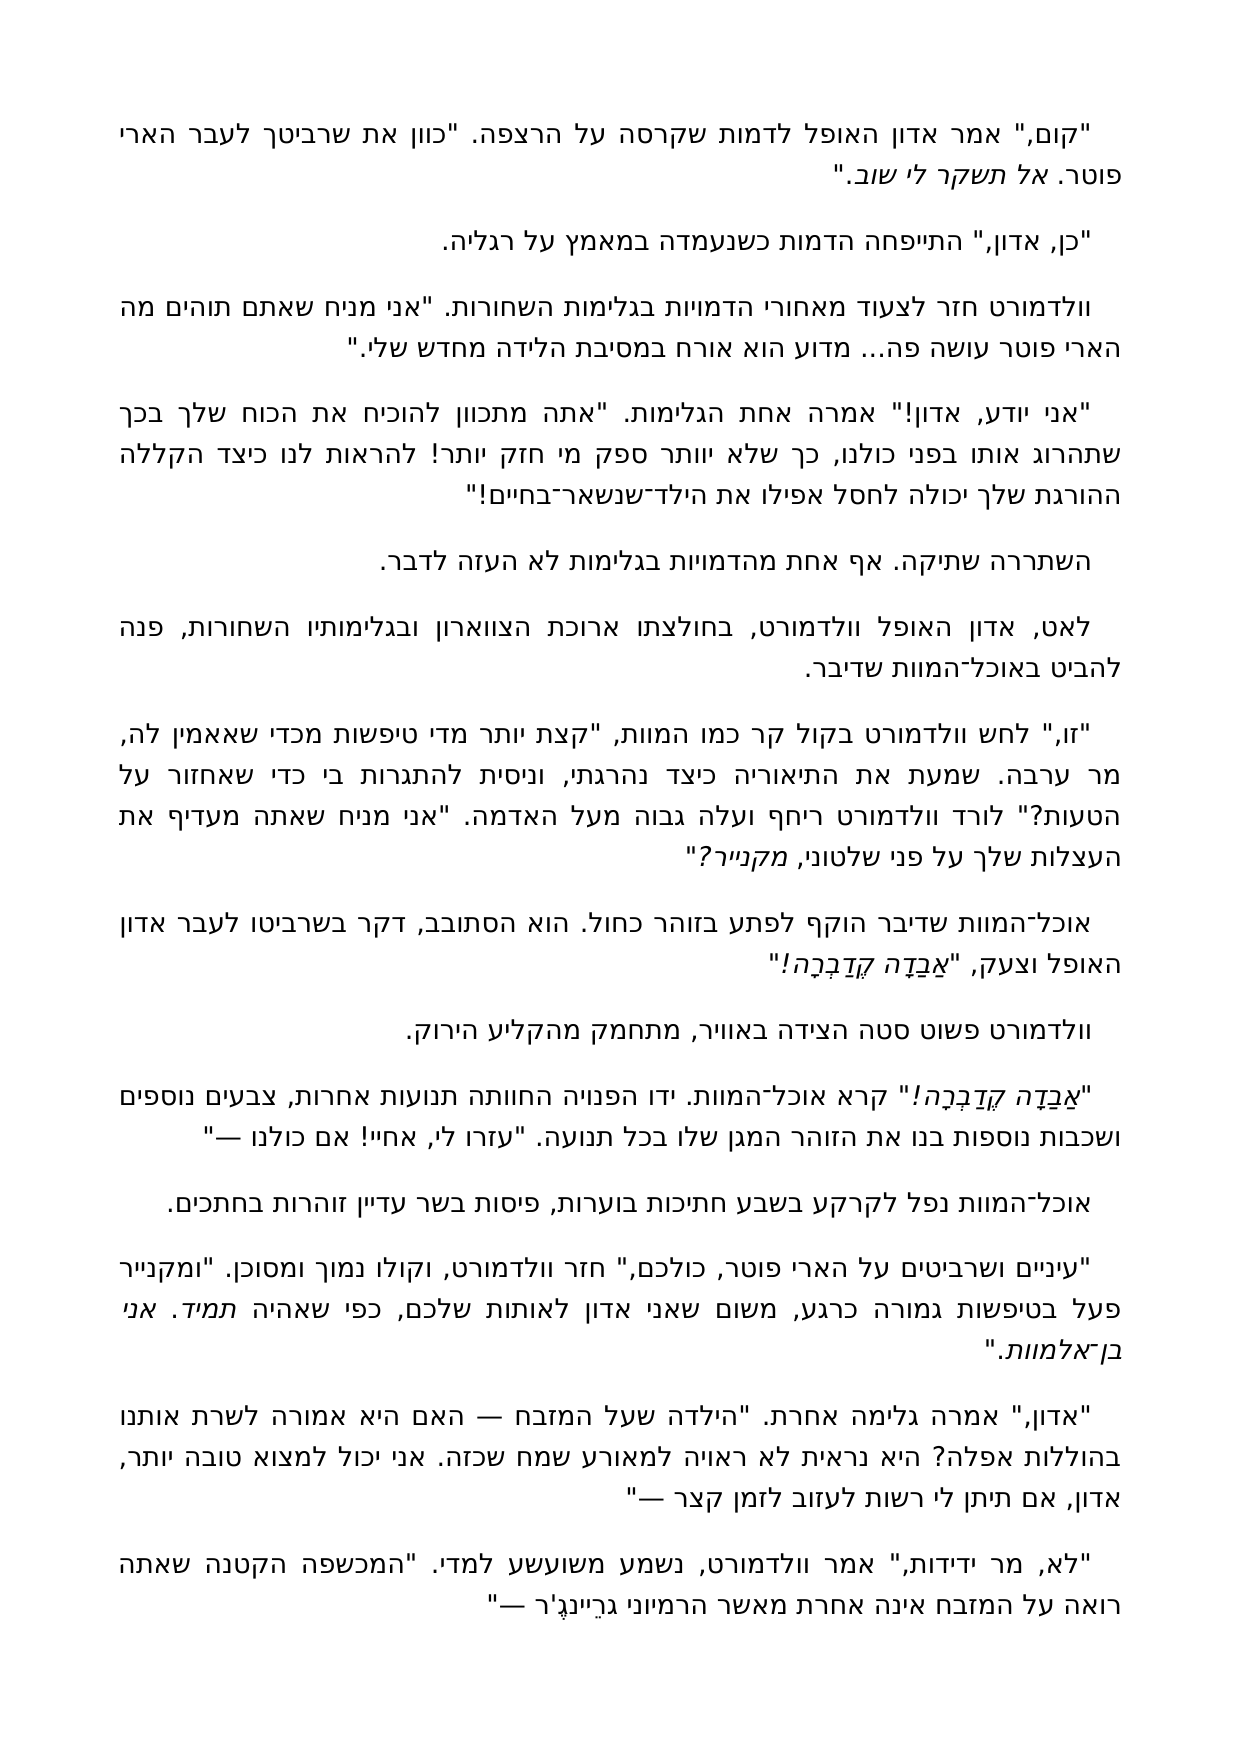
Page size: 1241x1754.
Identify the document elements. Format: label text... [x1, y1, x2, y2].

text "זו," לחש וולדמורט בקול קר כמו המוות, "קצת יותר מדי טיפשות מכדי שאאמין לה, מר ערבה. שמעת את התיאוריה כיצד נהרגתי, וניסית להתגרות בי כדי שאחזור על הטעות?" לורד וולדמורט ריחף ועלה גבוה מעל האדמה. "אני מניח שאתה מעדיף את העצלות שלך על פני שלטוני, מקנייר?" [118, 718, 1122, 873]
text "אני יודע, אדון!" אמרה אחת הגלימות. "אתה מתכוון להוכיח את הכוח שלך בכך שתהרוג אותו בפני כולנו, כך שלא יוותר ספק מי חזק יותר! להראות לנו כיצד הקללה ההורגת שלך יכולה לחסל אפילו את הילד־שנשאר־בחיים!" [118, 398, 1122, 511]
text "אדון," אמרה גלימה אחרת. "הילדה שעל המזבח — האם היא אמורה לשרת אותנו בהוללות אפלה? היא נראית לא ראויה למאורע שמח שכזה. אני יכול למצוא טובה יותר, אדון, אם תיתן לי רשות לעזוב לזמן קצר —" [118, 1401, 1122, 1514]
text "עיניים ושרביטים על הארי פוטר, כולכם," חזר וולדמורט, וקולו נמוך ומסוכן. "ומקנייר פעל בטיפשות גמורה כרגע, משום שאני אדון לאותות שלכם, כפי שאהיה תמיד. אני בן־אלמוות." [118, 1253, 1122, 1366]
text "כן, אדון," התייפחה הדמות כשנעמדה במאמץ על רגליה. [118, 225, 1122, 257]
text "לא, מר ידידות," אמר וולדמורט, נשמע משועשע למדי. "המכשפה הקטנה שאתה רואה על המזבח אינה אחרת מאשר הרמיוני גרֵיינגֶ'ר —" [118, 1548, 1122, 1621]
text אוכל־המוות שדיבר הוקף לפתע בזוהר כחול. הוא הסתובב, דקר בשרביטו לעבר אדון האופל וצעק, "אַבַדָה קֶדַבְרָה!" [118, 907, 1122, 980]
text לאט, אדון האופל וולדמורט, בחולצתו ארוכת הצווארון ובגלימותיו השחורות, פנה להביט באוכל־המוות שדיבר. [118, 612, 1122, 684]
text "קום," אמר אדון האופל לדמות שקרסה על הרצפה. "כוון את שרביטך לעבר הארי פוטר. אל תשקר לי שוב." [118, 118, 1122, 191]
text אוכל־המוות נפל לקרקע בשבע חתיכות בוערות, פיסות בשר עדיין זוהרות בחתכים. [118, 1187, 1122, 1218]
text השתררה שתיקה. אף אחת מהדמויות בגלימות לא העזה לדבר. [118, 546, 1122, 577]
text וולדמורט פשוט סטה הצידה באוויר, מתחמק מהקליע הירוק. [118, 1014, 1122, 1046]
text וולדמורט חזר לצעוד מאחורי הדמויות בגלימות השחורות. "אני מניח שאתם תוהים מה הארי פוטר עושה פה... מדוע הוא אורח במסיבת הלידה מחדש שלי." [118, 291, 1122, 363]
text "אַבַדָה קֶדַבְרָה!" קרא אוכל־המוות. ידו הפנויה החוותה תנועות אחרות, צבעים נוספים ושכבות נוספות בנו את הזוהר המגן שלו בכל תנועה. "עזרו לי, אחיי! אם כולנו —" [118, 1080, 1122, 1152]
